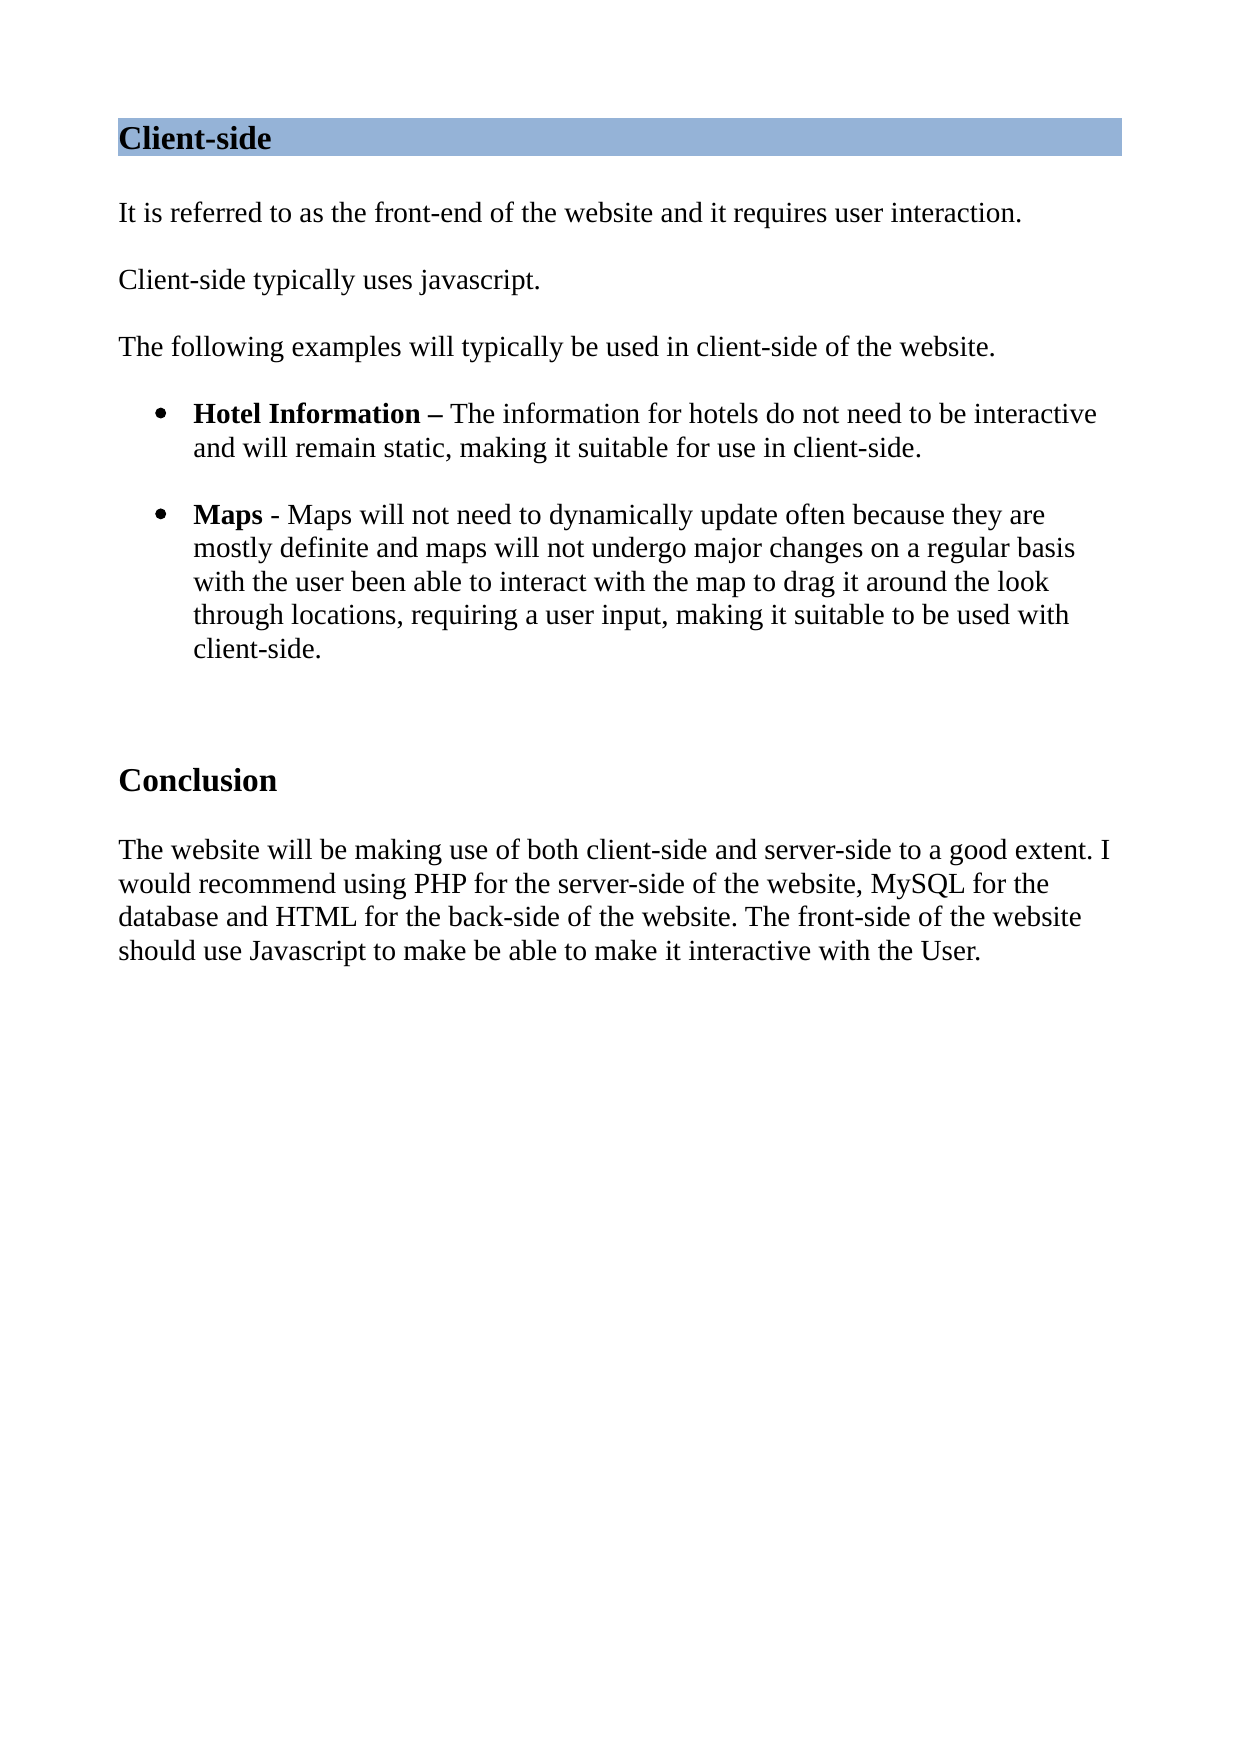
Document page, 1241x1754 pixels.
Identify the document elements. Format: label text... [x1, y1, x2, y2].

text It is referred to as the front-end of the website and it requires user interaction. [118, 195, 1122, 228]
text Client-side typically uses javascript. [118, 262, 1122, 295]
list Maps - Maps will not need to dynamically update often because they are mostly definite and maps will not undergo major changes on a regular basis with the user been able to interact with the map to drag it around the look through locations, requiring a user input, making it suitable to be used with client-side. [156, 497, 1122, 664]
text The website will be making use of both client-side and server-side to a good extent. I would recommend using PHP for the server-side of the website, MySQL for the database and HTML for the back-side of the website. The front-side of the website should use Javascript to make be able to make it interactive with the User. [118, 832, 1122, 966]
list Hotel Information – The information for hotels do not need to be interactive and will remain static, making it suitable for use in client-side. [156, 396, 1122, 463]
text The following examples will typically be used in client-side of the website. [118, 329, 1122, 362]
text Conclusion [118, 760, 1122, 799]
text Client-side [118, 118, 1122, 156]
